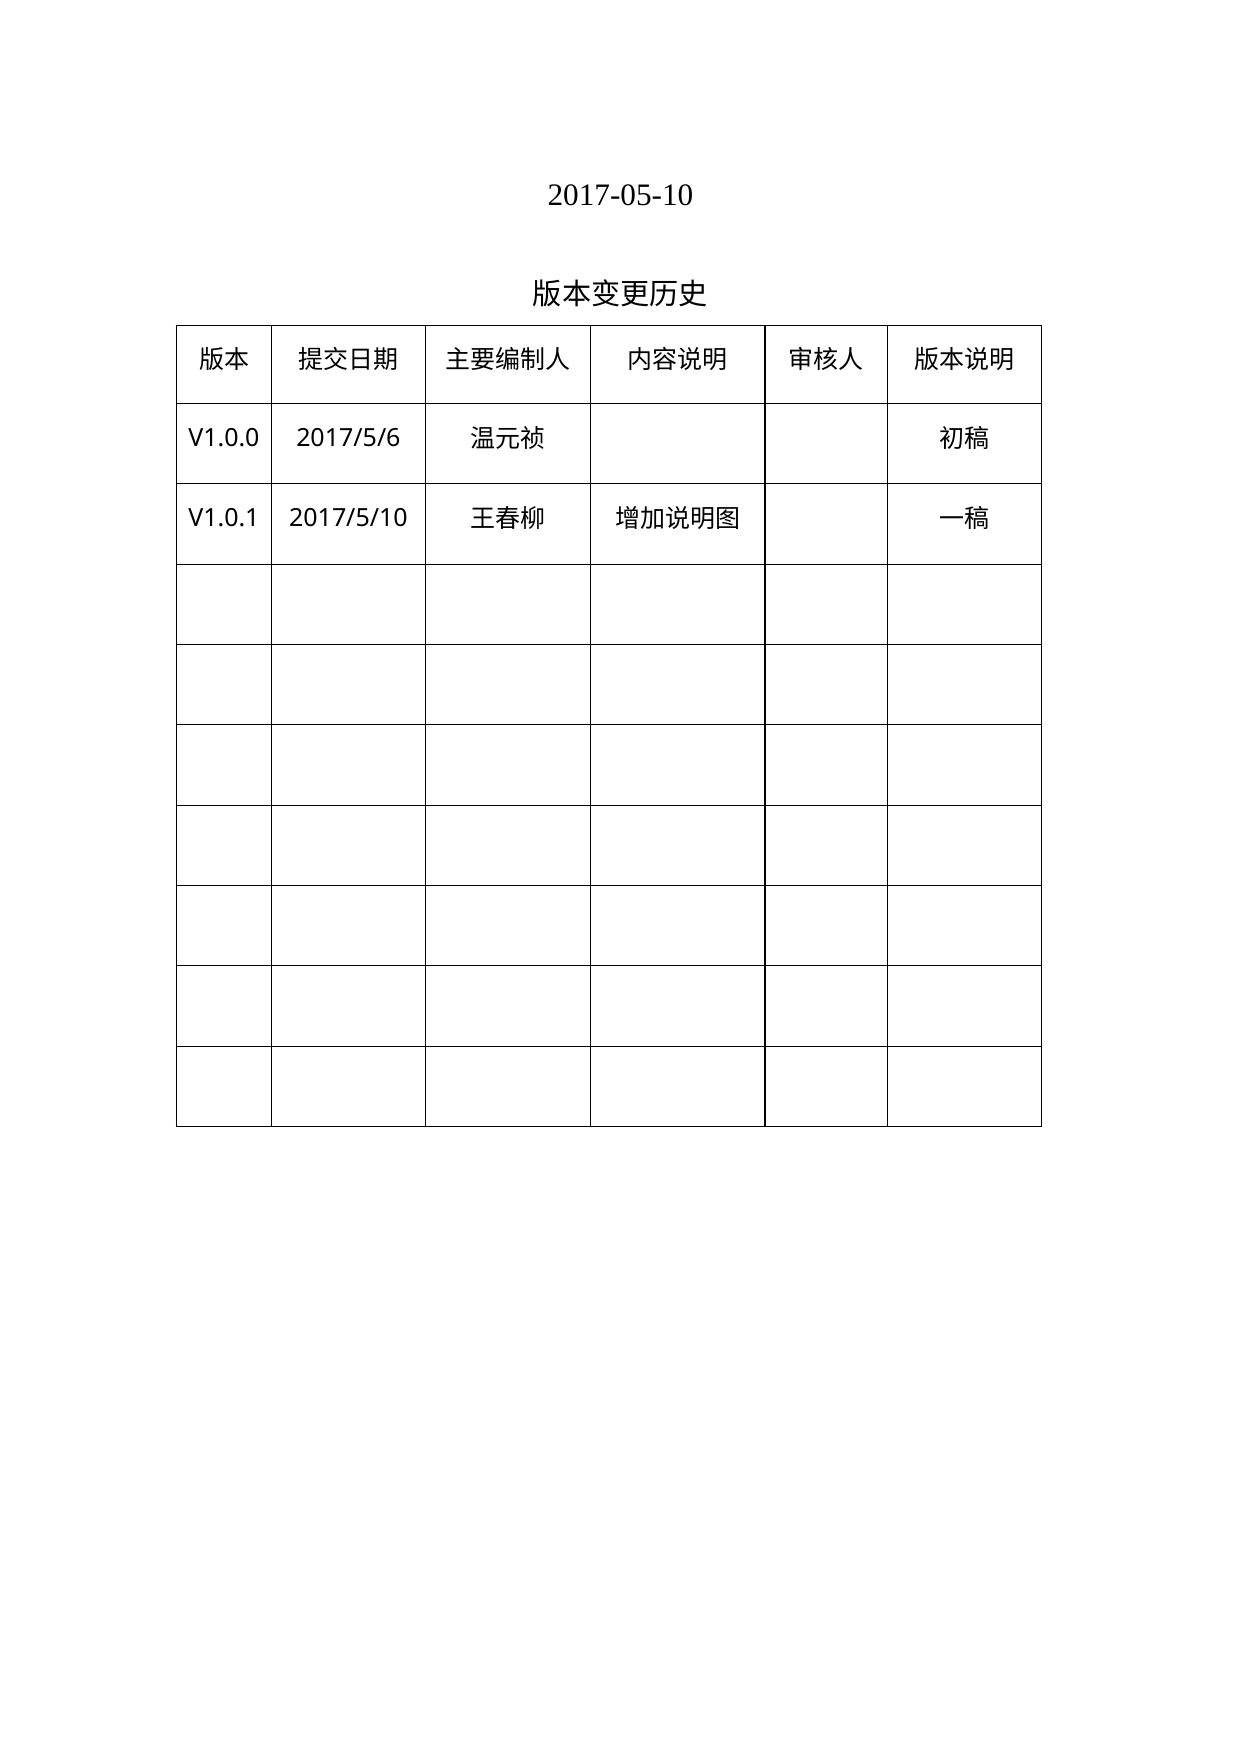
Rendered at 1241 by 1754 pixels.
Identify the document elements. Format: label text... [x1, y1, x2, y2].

table_cell [272, 966, 425, 1046]
table_cell 2017/5/6 [272, 404, 425, 483]
table_cell [426, 806, 590, 885]
table_cell 增加说明图 [591, 484, 764, 564]
table_cell [888, 886, 1041, 965]
table_cell [766, 966, 887, 1046]
table_cell [888, 725, 1041, 804]
table_cell [177, 565, 271, 644]
table_cell [426, 645, 590, 724]
table_cell V1.0.0 [177, 404, 271, 483]
table_cell [426, 966, 590, 1046]
table_header 主要编制人 [426, 326, 590, 403]
table_cell 温元祯 [426, 404, 590, 483]
table_cell [591, 886, 764, 965]
table_cell [177, 645, 271, 724]
table_cell [766, 1047, 887, 1126]
table_header 内容说明 [591, 326, 764, 403]
table_cell [888, 565, 1041, 644]
table_header 版本 [177, 326, 271, 403]
table_cell [888, 1047, 1041, 1126]
table_cell [177, 886, 271, 965]
table_cell [766, 484, 887, 564]
table_cell [766, 645, 887, 724]
table_cell [426, 565, 590, 644]
table_cell [766, 404, 887, 483]
table_cell 初稿 [888, 404, 1041, 483]
table_cell [591, 565, 764, 644]
table_cell [272, 806, 425, 885]
table_cell [426, 725, 590, 804]
table_cell 2017/5/10 [272, 484, 425, 564]
table_header 版本说明 [888, 326, 1041, 403]
table_cell [766, 565, 887, 644]
table_cell [591, 404, 764, 483]
table_cell [591, 966, 764, 1046]
table_cell [177, 806, 271, 885]
table_cell [272, 725, 425, 804]
table_cell [426, 1047, 590, 1126]
table_cell [591, 725, 764, 804]
table_cell [272, 645, 425, 724]
table_cell [272, 886, 425, 965]
table_cell [272, 565, 425, 644]
table_header 审核人 [766, 326, 887, 403]
table_cell [766, 886, 887, 965]
table_cell [766, 806, 887, 885]
table_header 提交日期 [272, 326, 425, 403]
table_cell [766, 725, 887, 804]
table_cell [272, 1047, 425, 1126]
table_cell 王春柳 [426, 484, 590, 564]
table_cell [426, 886, 590, 965]
table_cell [591, 806, 764, 885]
table_cell 一稿 [888, 484, 1041, 564]
table_cell [591, 1047, 764, 1126]
table_cell [177, 725, 271, 804]
text 版本变更历史 [187, 259, 1053, 324]
table_cell [591, 645, 764, 724]
table_cell [888, 645, 1041, 724]
table_cell [177, 966, 271, 1046]
table_cell V1.0.1 [177, 484, 271, 564]
table_cell [177, 1047, 271, 1126]
table_cell [888, 966, 1041, 1046]
table_cell [888, 806, 1041, 885]
